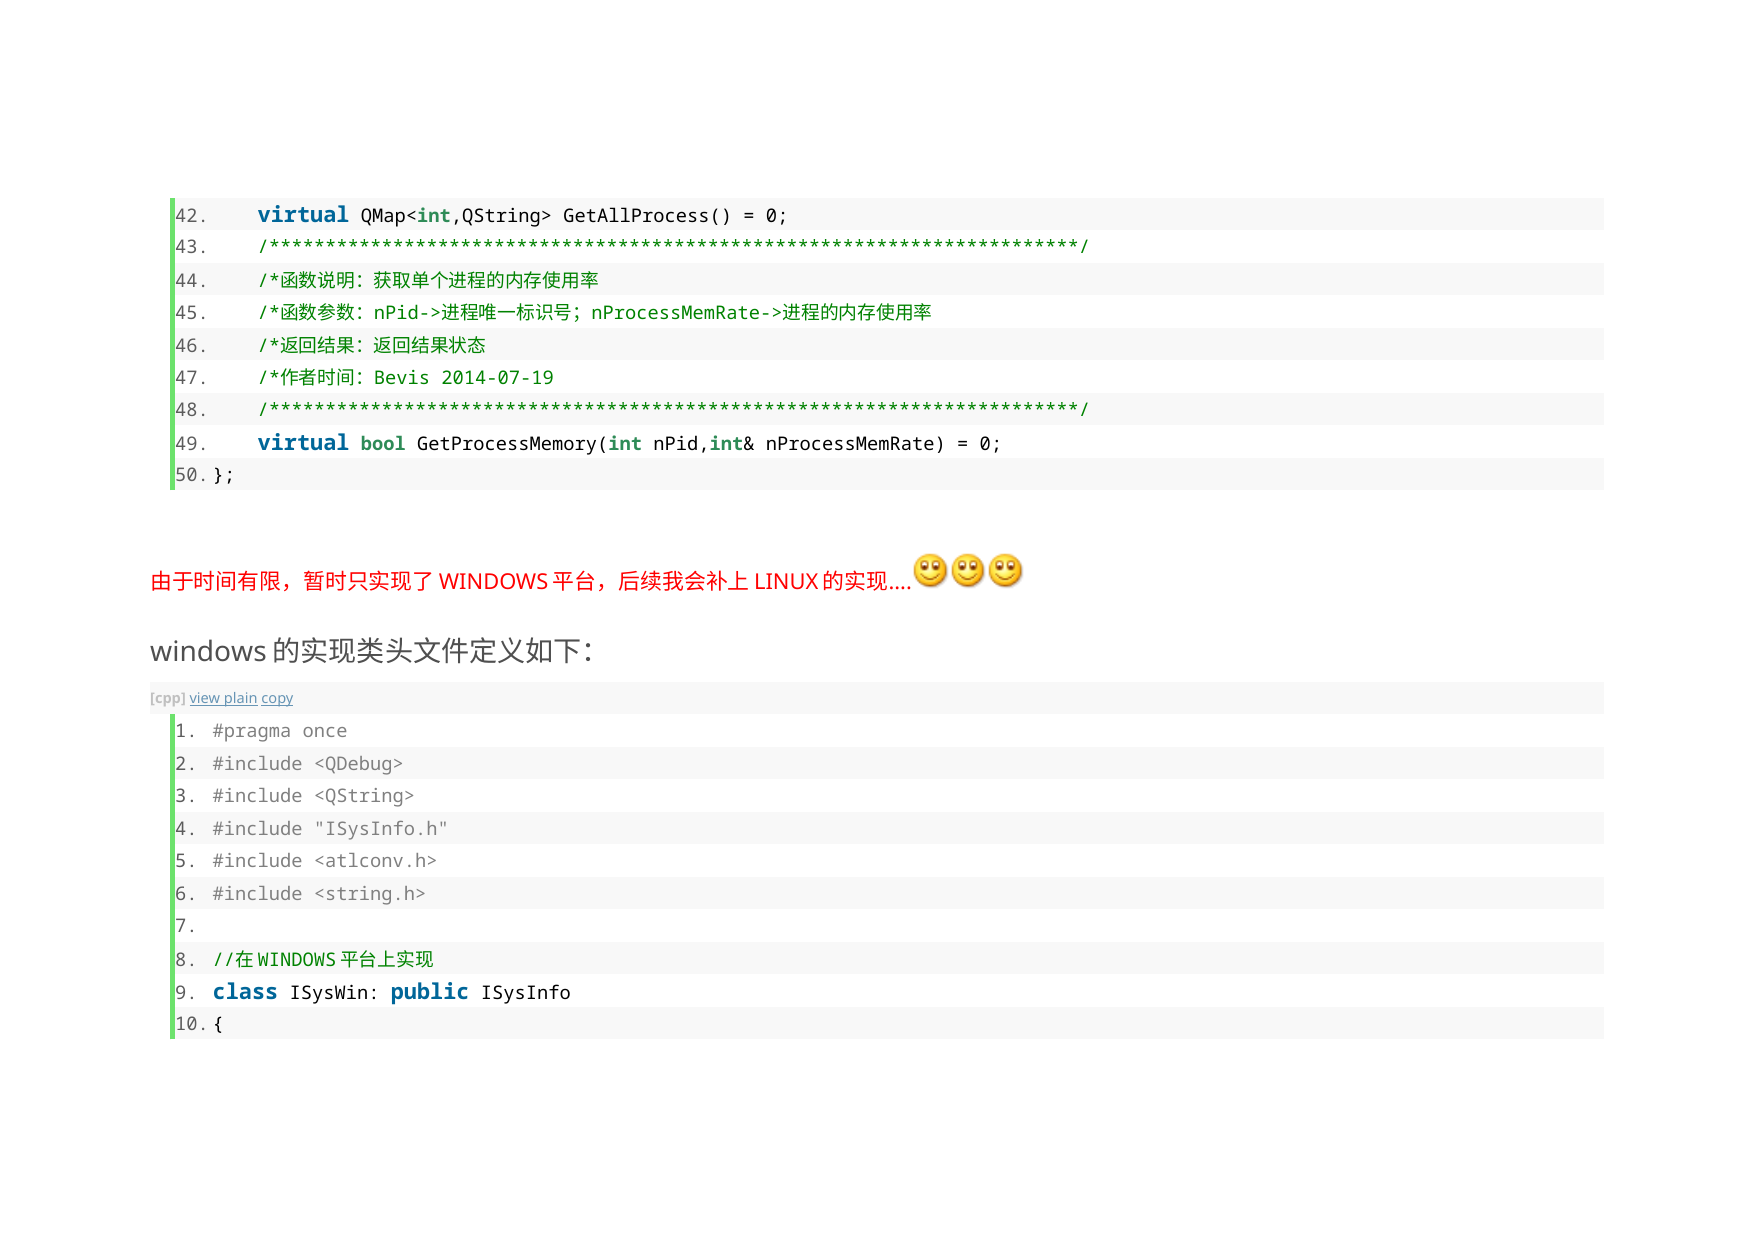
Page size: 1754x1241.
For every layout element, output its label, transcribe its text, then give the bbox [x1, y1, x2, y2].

list #include <QString> [175, 779, 1604, 812]
list }; [175, 458, 1604, 490]
picture [911, 551, 1025, 590]
list /************************************************************************/ [175, 393, 1604, 425]
list /*函数说明：获取单个进程的内存使用率 [175, 263, 1604, 295]
list #pragma once [175, 714, 1604, 747]
list virtual bool GetProcessMemory(int nPid,int& nProcessMemRate) = 0; [175, 425, 1604, 458]
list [175, 230, 1604, 263]
list #include <string.h> [175, 877, 1604, 909]
text 由于时间有限，暂时只实现了WINDOWS平台，后续我会补上LINUX的实现.... [150, 519, 1604, 617]
list class ISysWin: public ISysInfo [175, 974, 1604, 1007]
list #include "ISysInfo.h" [175, 812, 1604, 844]
list /*返回结果：返回结果状态 [175, 328, 1604, 360]
list /*函数参数：nPid->进程唯一标识号；nProcessMemRate->进程的内存使用率 [175, 295, 1604, 328]
list //在WINDOWS平台上实现 [175, 942, 1604, 974]
text windows的实现类头文件定义如下： [150, 617, 1604, 682]
list #include <atlconv.h> [175, 844, 1604, 877]
list /*作者时间：Bevis 2014-07-19 [175, 360, 1604, 393]
list #include <QDebug> [175, 747, 1604, 779]
text [cpp] view plain copy [150, 682, 1604, 714]
list { [175, 1007, 1604, 1039]
list virtual QMap<int,QString> GetAllProcess() = 0; [175, 198, 1604, 230]
